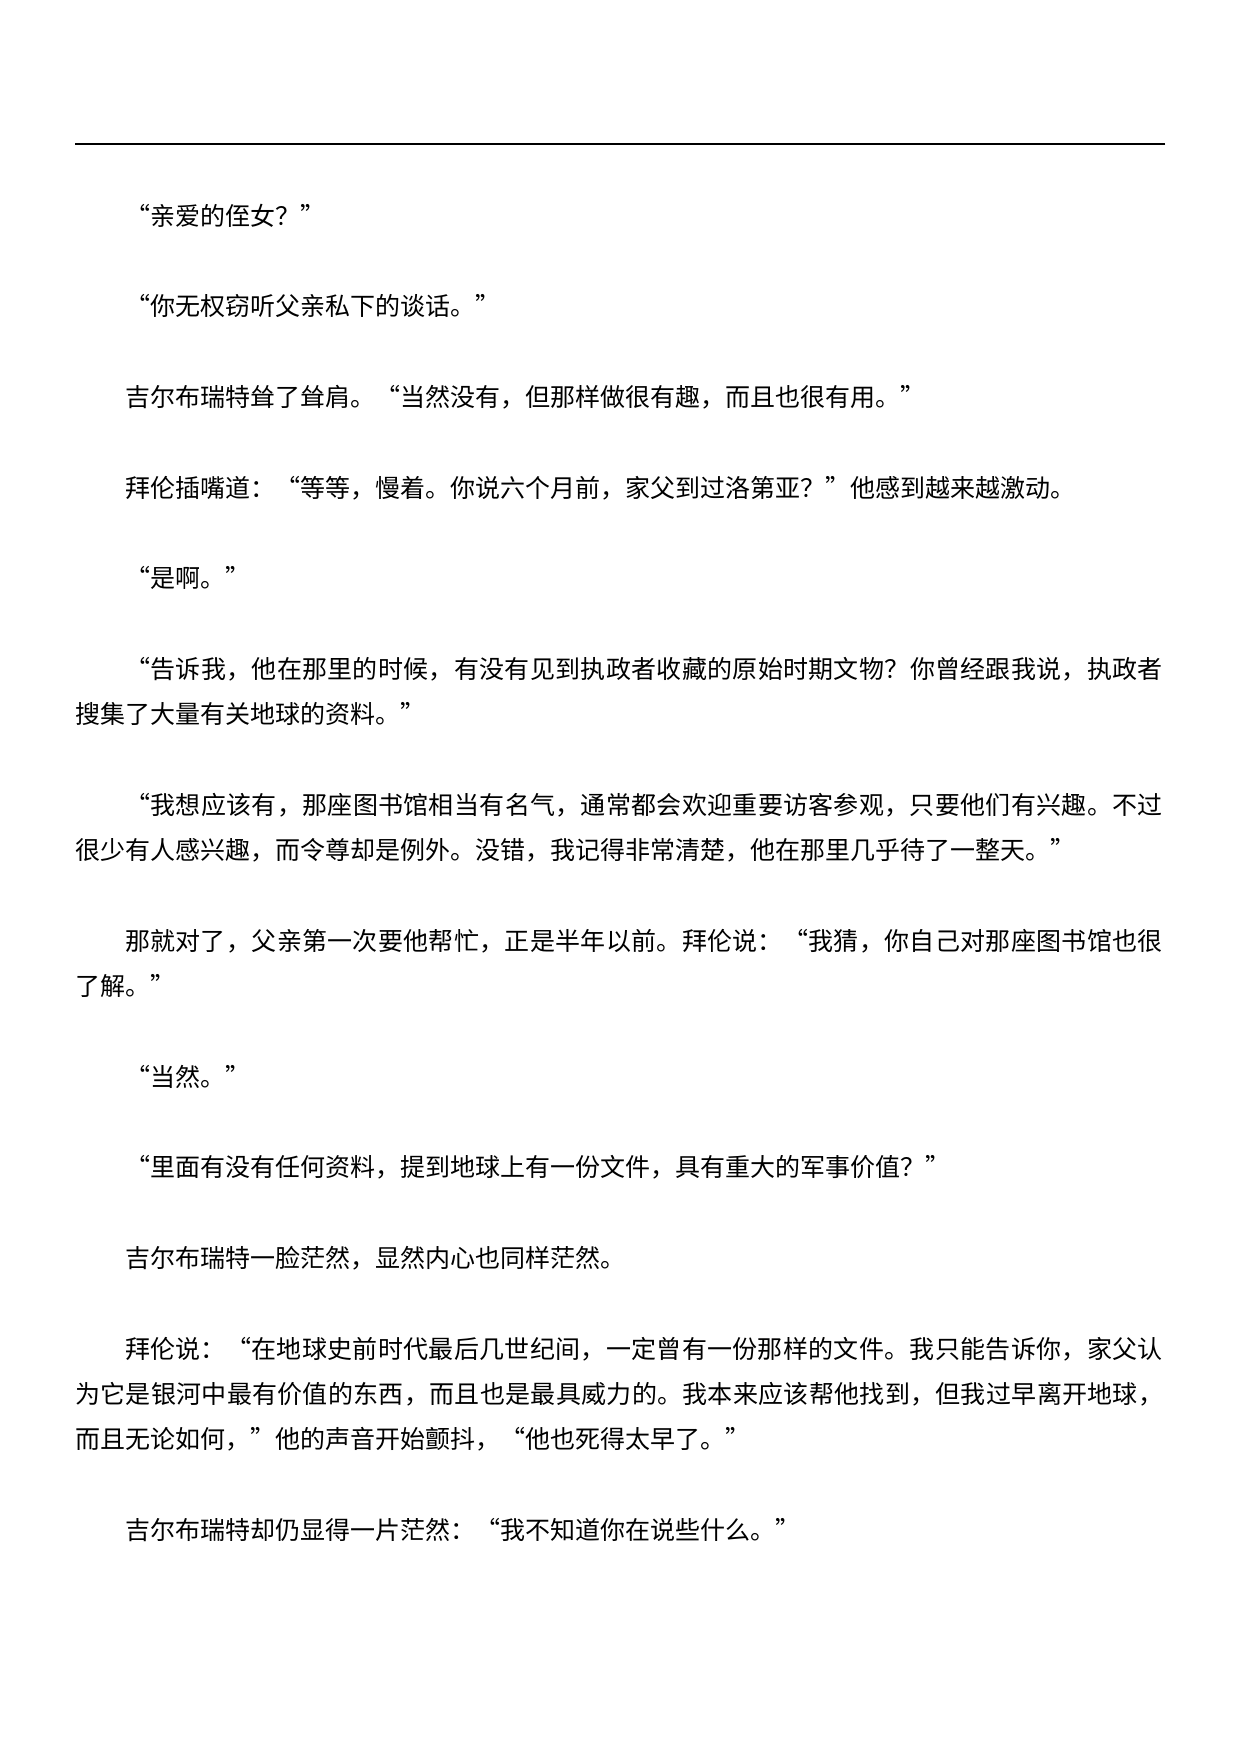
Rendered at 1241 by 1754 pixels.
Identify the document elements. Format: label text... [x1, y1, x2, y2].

text 拜伦说：“在地球史前时代最后几世纪间，一定曾有一份那样的文件。我只能告诉你，家父认为它是银河中最有价值的东西，而且也是最具威力的。我本来应该帮他找到，但我过早离开地球，而且无论如何，”他的声音开始颤抖，“他也死得太早了。” [75, 1324, 1165, 1461]
text 那就对了，父亲第一次要他帮忙，正是半年以前。拜伦说：“我猜，你自己对那座图书馆也很了解。” [75, 917, 1165, 1007]
text “我想应该有，那座图书馆相当有名气，通常都会欢迎重要访客参观，只要他们有兴趣。不过很少有人感兴趣，而令尊却是例外。没错，我记得非常清楚，他在那里几乎待了一整天。” [75, 781, 1165, 871]
text “里面有没有任何资料，提到地球上有一份文件，具有重大的军事价值？” [75, 1143, 1165, 1189]
text “当然。” [75, 1053, 1165, 1098]
text 拜伦插嘴道：“等等，慢着。你说六个月前，家父到过洛第亚？”他感到越来越激动。 [75, 464, 1165, 509]
text 吉尔布瑞特一脸茫然，显然内心也同样茫然。 [75, 1234, 1165, 1279]
text 吉尔布瑞特耸了耸肩。“当然没有，但那样做很有趣，而且也很有用。” [75, 373, 1165, 418]
text “你无权窃听父亲私下的谈话。” [75, 282, 1165, 328]
text “是啊。” [75, 554, 1165, 599]
text “告诉我，他在那里的时候，有没有见到执政者收藏的原始时期文物？你曾经跟我说，执政者搜集了大量有关地球的资料。” [75, 645, 1165, 736]
text 吉尔布瑞特却仍显得一片茫然：“我不知道你在说些什么。” [75, 1506, 1165, 1551]
text “亲爱的侄女？” [75, 192, 1165, 237]
